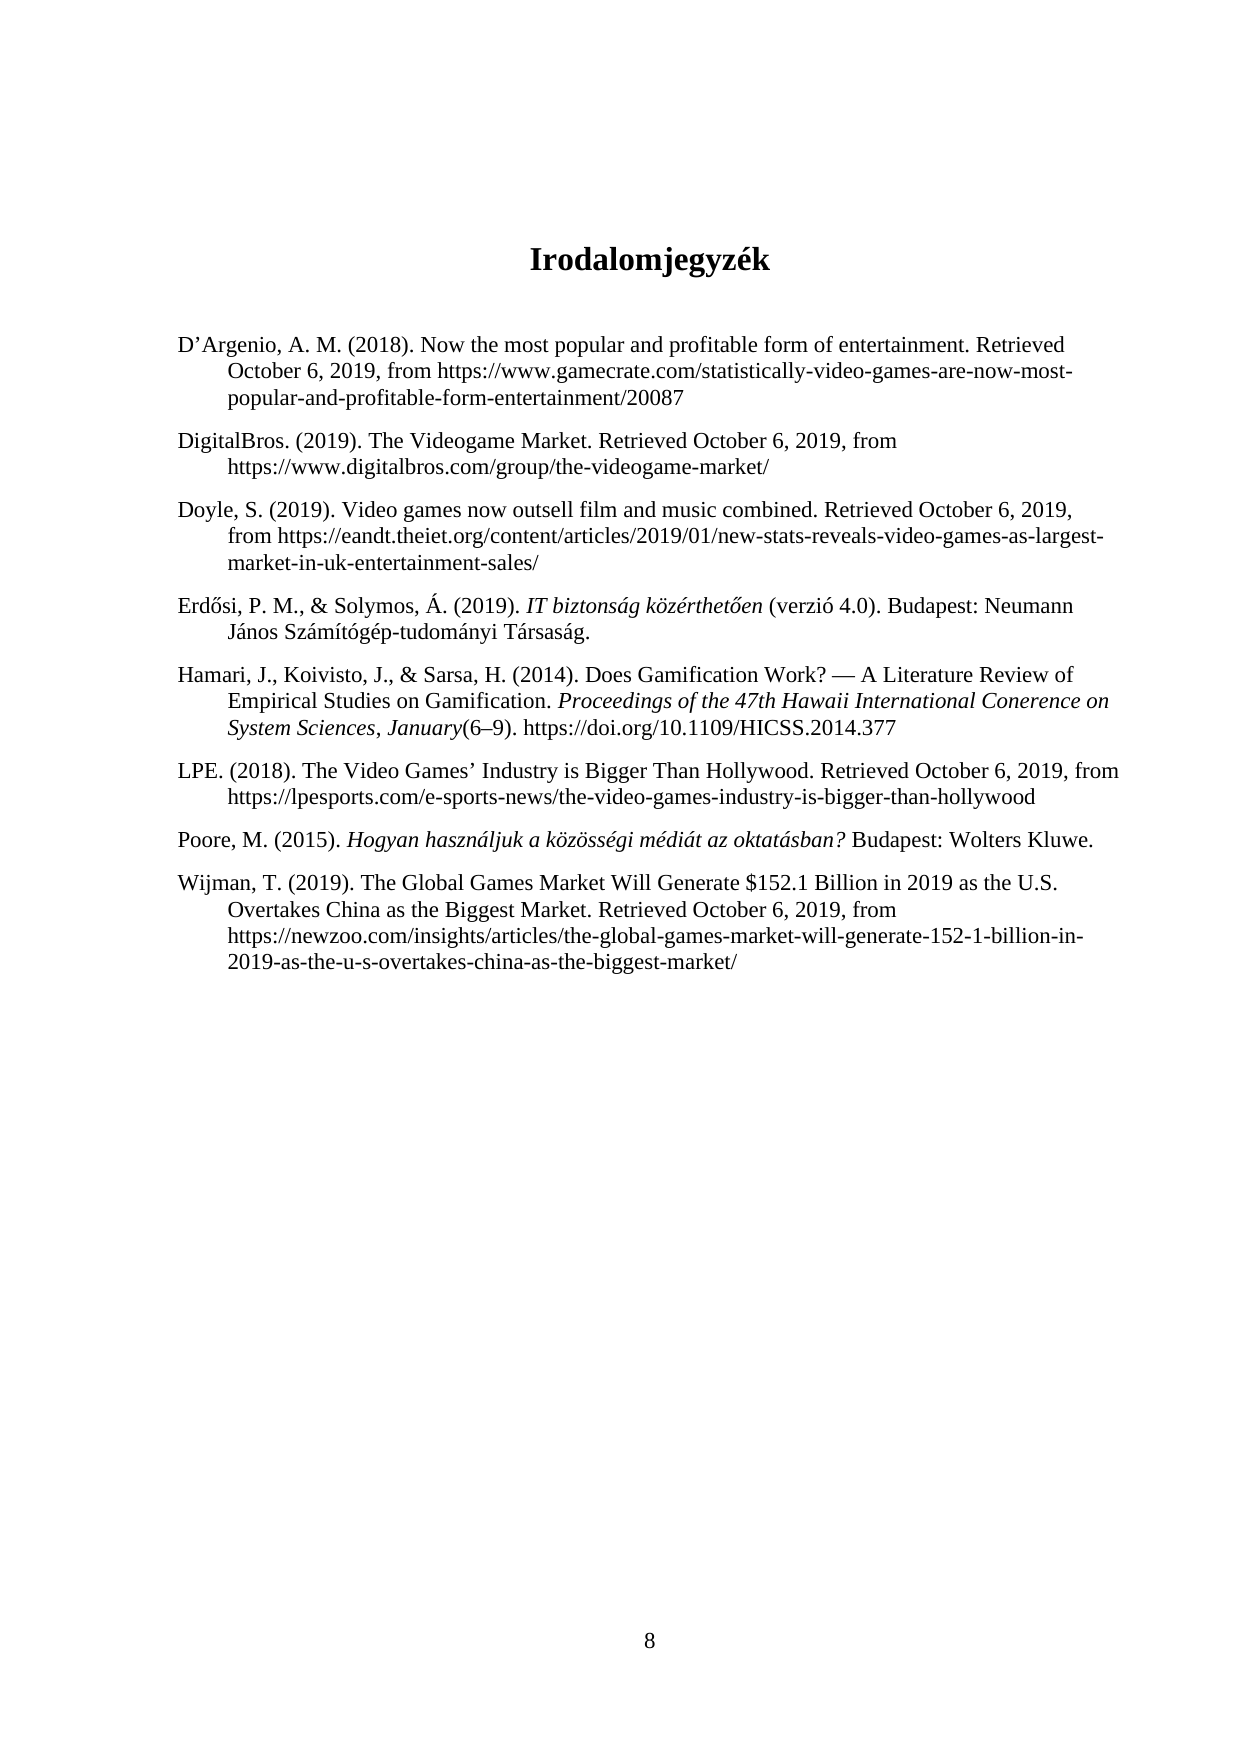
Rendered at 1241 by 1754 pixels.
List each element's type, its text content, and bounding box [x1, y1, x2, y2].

text D’Argenio, A. M. (2018). Now the most popular and profitable form of entertainment. Retrieved October 6, 2019, from https://www.gamecrate.com/statistically-video-games-are-now-most-popular-and-profitable-form-entertainment/20087 [177, 331, 1122, 410]
subtitle Irodalomjegyzék [177, 240, 1122, 278]
text LPE. (2018). The Video Games’ Industry is Bigger Than Hollywood. Retrieved October 6, 2019, from https://lpesports.com/e-sports-news/the-video-games-industry-is-bigger-than-hollywood [177, 757, 1122, 810]
text Poore, M. (2015). Hogyan használjuk a közösségi médiát az oktatásban? Budapest: Wolters Kluwe. [177, 826, 1122, 853]
text Wijman, T. (2019). The Global Games Market Will Generate $152.1 Billion in 2019 as the U.S. Overtakes China as the Biggest Market. Retrieved October 6, 2019, from https://newzoo.com/insights/articles/the-global-games-market-will-generate-152-1-billion-in-2019-as-the-u-s-overtakes-china-as-the-biggest-market/ [177, 869, 1122, 975]
text DigitalBros. (2019). The Videogame Market. Retrieved October 6, 2019, from https://www.digitalbros.com/group/the-videogame-market/ [177, 427, 1122, 479]
text Erdősi, P. M., & Solymos, Á. (2019). IT biztonság közérthetően (verzió 4.0). Budapest: Neumann János Számítógép-tudományi Társaság. [177, 592, 1122, 644]
text Hamari, J., Koivisto, J., & Sarsa, H. (2014). Does Gamification Work? — A Literature Review of Empirical Studies on Gamification. Proceedings of the 47th Hawaii International Conerence on System Sciences, January(6–9). https://doi.org/10.1109/HICSS.2014.377 [177, 661, 1122, 740]
text Doyle, S. (2019). Video games now outsell film and music combined. Retrieved October 6, 2019, from https://eandt.theiet.org/content/articles/2019/01/new-stats-reveals-video-games-as-largest-market-in-uk-entertainment-sales/ [177, 496, 1122, 575]
